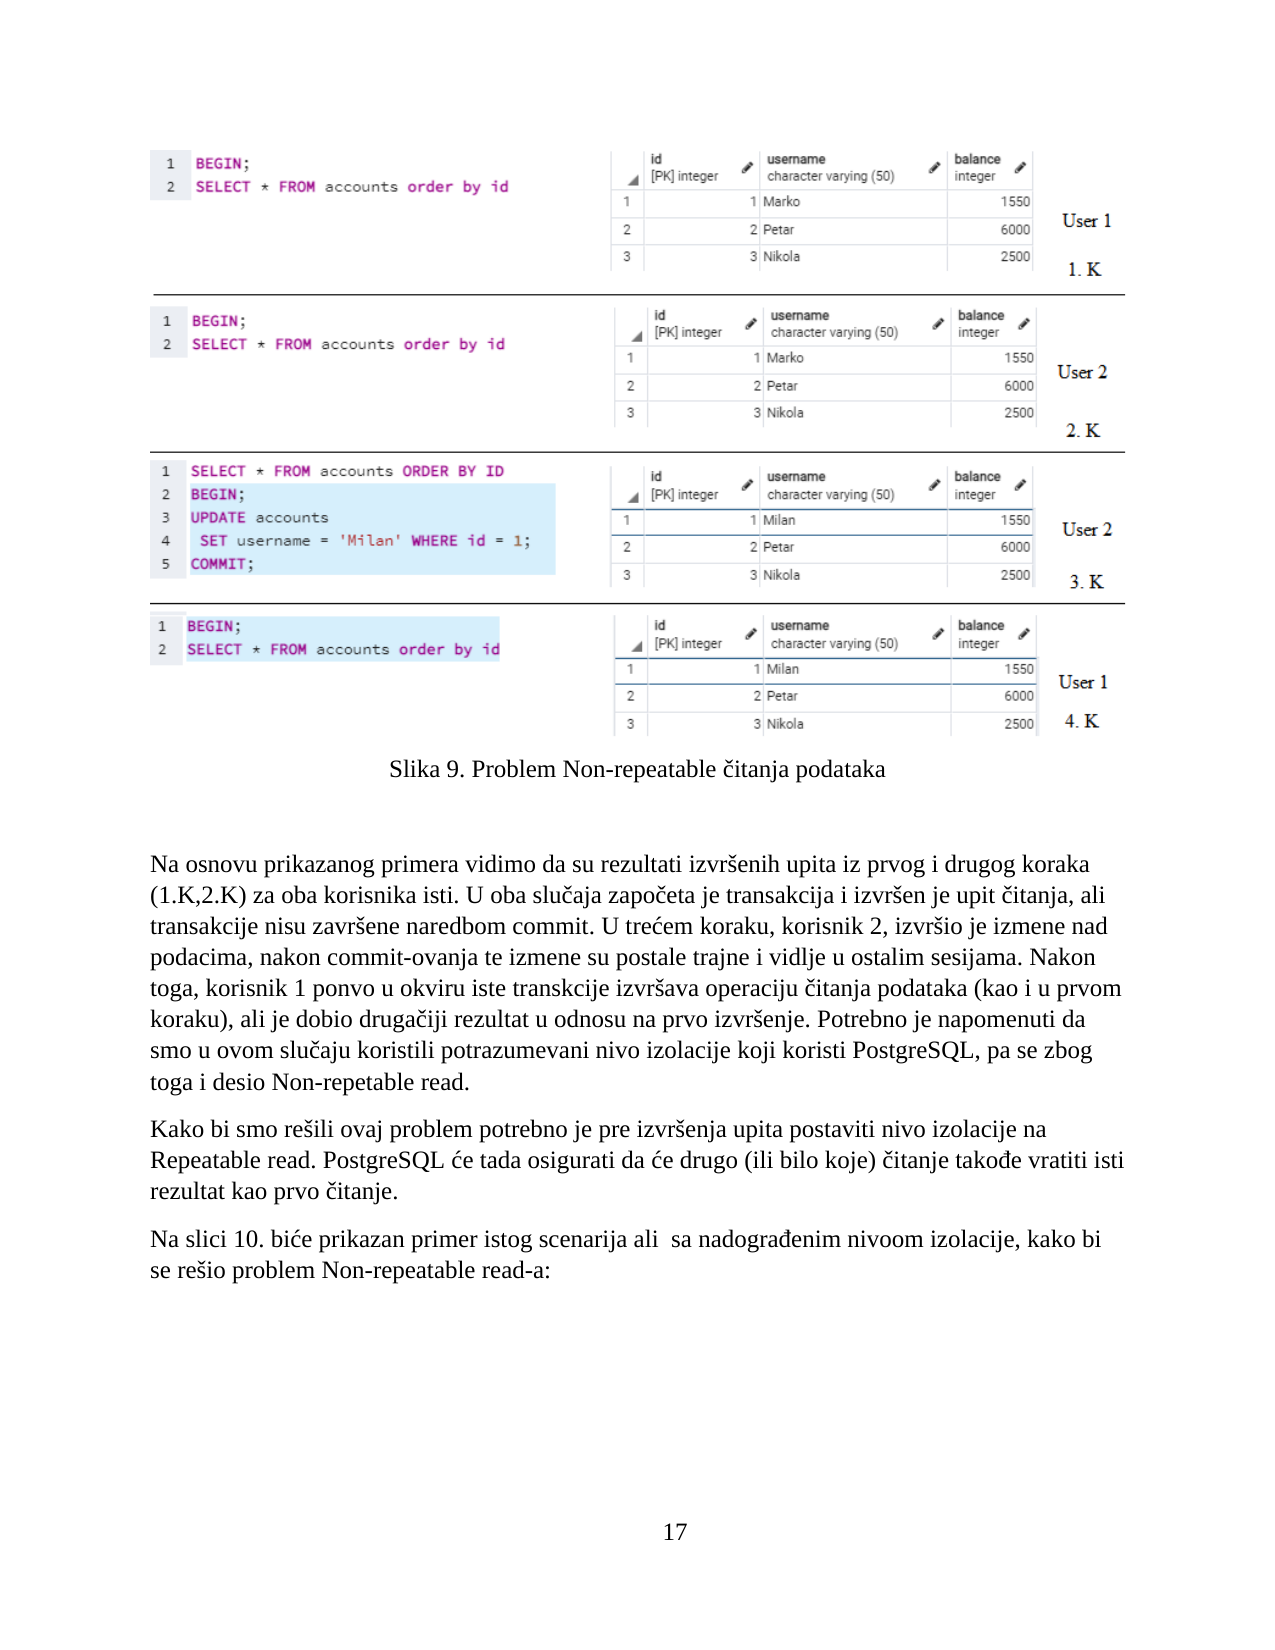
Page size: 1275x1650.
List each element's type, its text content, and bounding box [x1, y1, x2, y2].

text Slika 9. Problem Non-repeatable čitanja podataka [150, 752, 1125, 783]
text Na osnovu prikazanog primera vidimo da su rezultati izvršenih upita iz prvog i drugog koraka (1.K,2.K) za oba korisnika isti. U oba slučaja započeta je transakcija i izvršen je upit čitanja, ali transakcije nisu završene naredbom commit. U trećem koraku, korisnik 2, izvršio je izmene nad podacima, nakon commit-ovanja te izmene su postale trajne i vidlje u ostalim sesijama. Nakon toga, korisnik 1 ponvo u okviru iste transkcije izvršava operaciju čitanja podataka (kao i u prvom koraku), ali je dobio drugačiji rezultat u odnosu na prvo izvršenje. Potrebno je napomenuti da smo u ovom slučaju koristili potrazumevani nivo izolacije koji koristi PostgreSQL, pa se zbog toga i desio Non-repetable read. [150, 849, 1125, 1095]
picture [150, 150, 1125, 752]
text Kako bi smo rešili ovaj problem potrebno je pre izvršenja upita postaviti nivo izolacije na Repeatable read. PostgreSQL će tada osigurati da će drugo (ili bilo koje) čitanje takođe vratiti isti rezultat kao prvo čitanje. [150, 1114, 1125, 1205]
text Na slici 10. biće prikazan primer istog scenarija ali sa nadograđenim nivoom izolacije, kako bi se rešio problem Non-repeatable read-a: [150, 1224, 1125, 1284]
